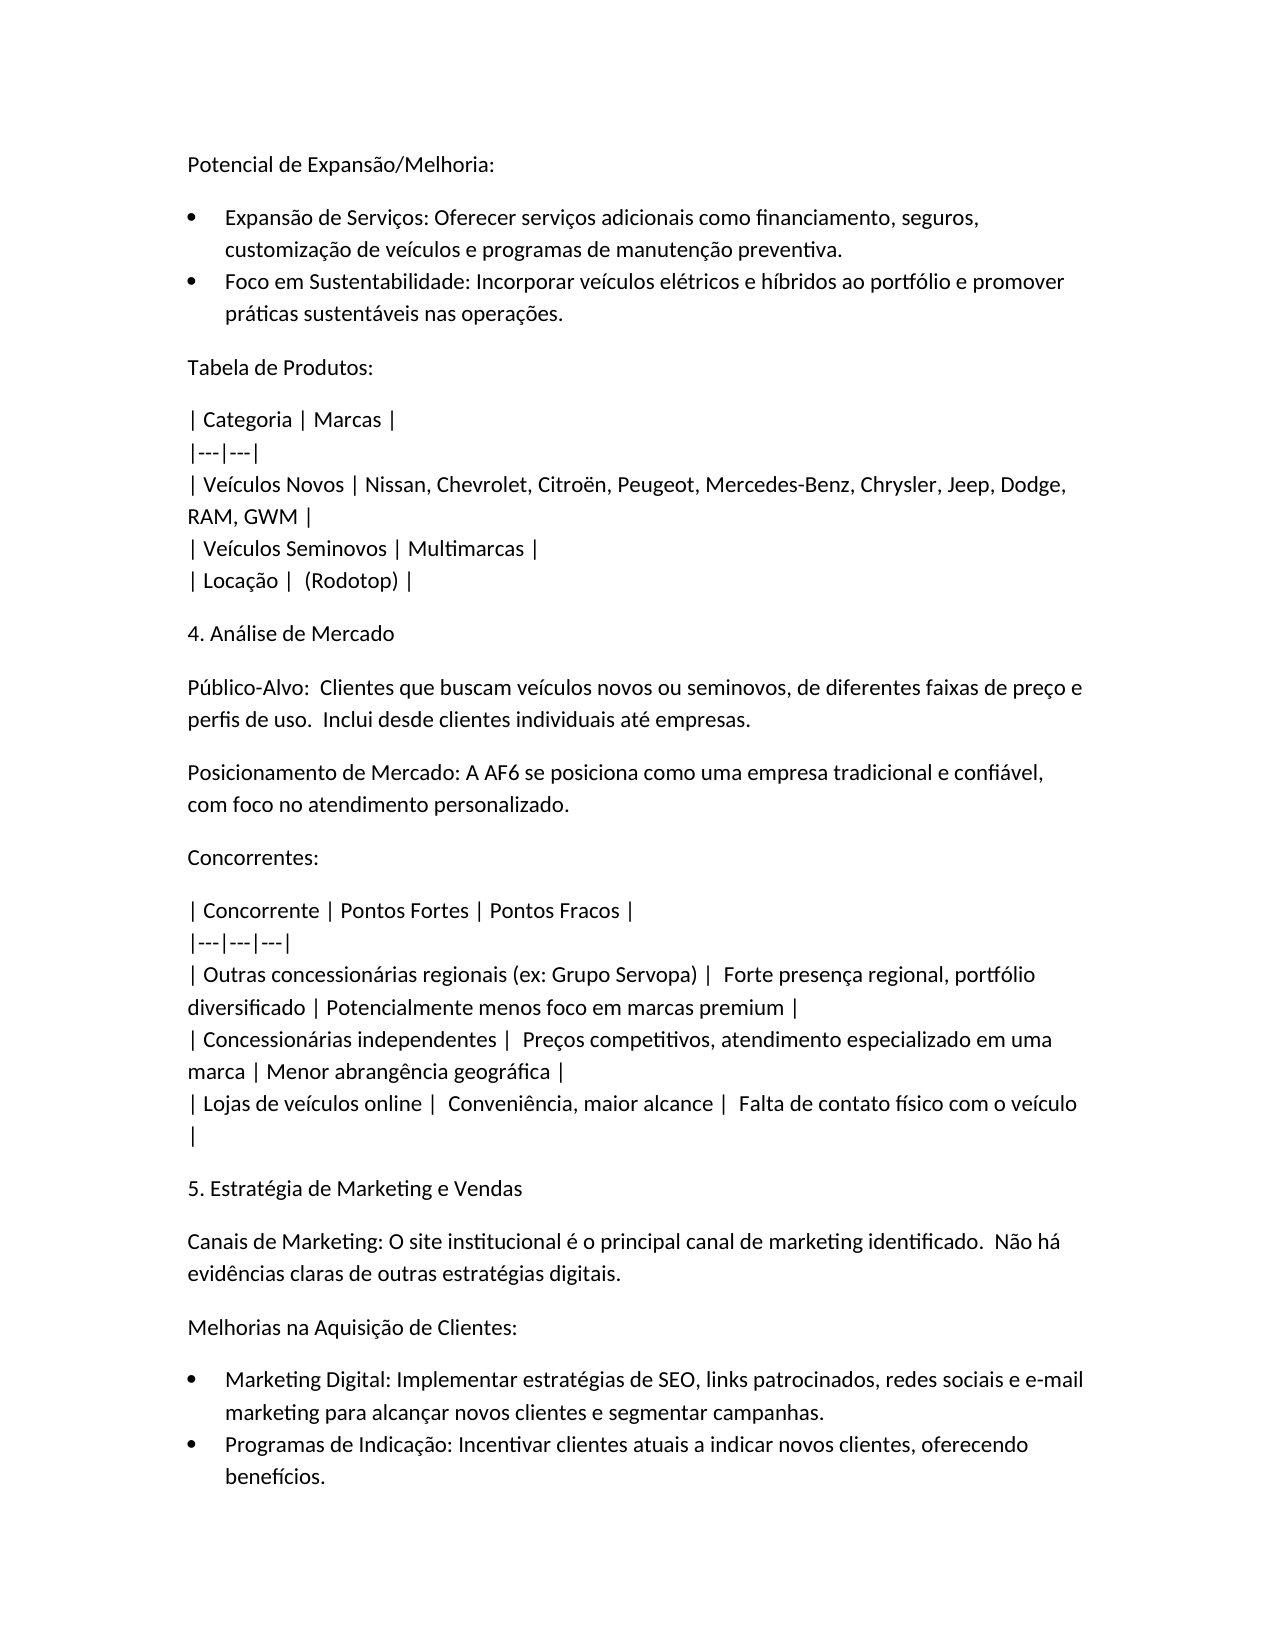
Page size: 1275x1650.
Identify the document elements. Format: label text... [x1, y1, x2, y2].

text Potencial de Expansão/Melhoria: [187, 150, 1087, 178]
text 4. Análise de Mercado [187, 619, 1087, 648]
text Tabela de Produtos: [187, 353, 1087, 381]
text Público-Alvo: Clientes que buscam veículos novos ou seminovos, de diferentes faixas de preço e perfis de uso. Inclui desde clientes individuais até empresas. [187, 673, 1087, 733]
list Programas de Indicação: Incentivar clientes atuais a indicar novos clientes, oferecendo benefícios. [187, 1430, 1087, 1490]
text | Categoria | Marcas | |---|---| | Veículos Novos | Nissan, Chevrolet, Citroën, Peugeot, Mercedes-Benz, Chrysler, Jeep, Dodge, RAM, GWM | | Veículos Seminovos | Multimarcas | | Locação | (Rodotop) | [187, 406, 1087, 594]
text Concorrentes: [187, 843, 1087, 871]
text Canais de Marketing: O site institucional é o principal canal de marketing identificado. Não há evidências claras de outras estratégias digitais. [187, 1227, 1087, 1288]
text Melhorias na Aquisição de Clientes: [187, 1313, 1087, 1341]
text 5. Estratégia de Marketing e Vendas [187, 1174, 1087, 1202]
list Expansão de Serviços: Oferecer serviços adicionais como financiamento, seguros, customização de veículos e programas de manutenção preventiva. [187, 203, 1087, 263]
text | Concorrente | Pontos Fortes | Pontos Fracos | |---|---|---| | Outras concessionárias regionais (ex: Grupo Servopa) | Forte presença regional, portfólio diversificado | Potencialmente menos foco em marcas premium | | Concessionárias independentes | Preços competitivos, atendimento especializado em uma marca | Menor abrangência geográfica | | Lojas de veículos online | Conveniência, maior alcance | Falta de contato físico com o veículo | [187, 896, 1087, 1149]
list Foco em Sustentabilidade: Incorporar veículos elétricos e híbridos ao portfólio e promover práticas sustentáveis nas operações. [187, 267, 1087, 328]
text Posicionamento de Mercado: A AF6 se posiciona como uma empresa tradicional e confiável, com foco no atendimento personalizado. [187, 758, 1087, 818]
list Marketing Digital: Implementar estratégias de SEO, links patrocinados, redes sociais e e-mail marketing para alcançar novos clientes e segmentar campanhas. [187, 1366, 1087, 1426]
